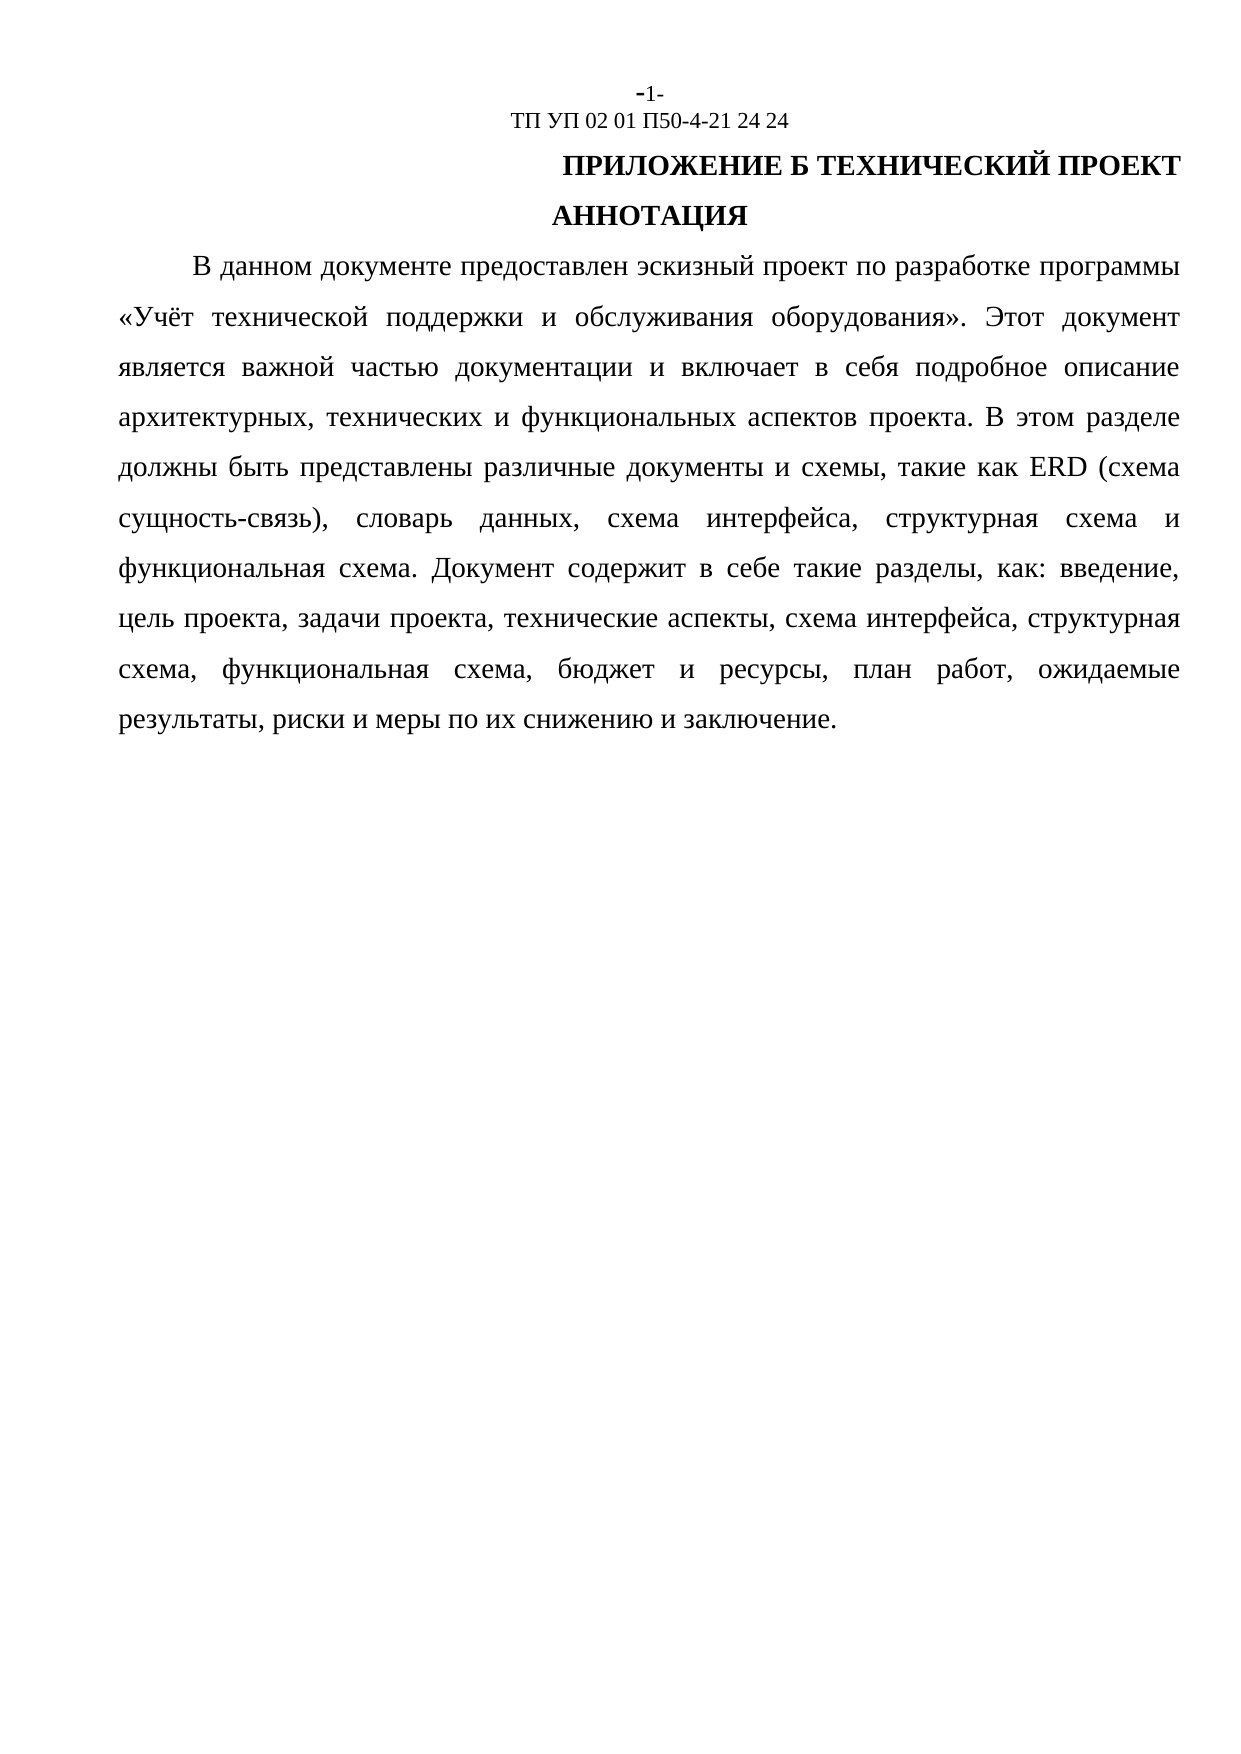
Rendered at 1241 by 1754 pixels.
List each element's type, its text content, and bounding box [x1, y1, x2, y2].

text ПРИЛОЖЕНИЕ Б ТЕХНИЧЕСКИЙ ПРОЕКТ [118, 148, 1181, 181]
text В данном документе предоставлен эскизный проект по разработке программы «Учёт технической поддержки и обслуживания оборудования». Этот документ является важной частью документации и включает в себя подробное описание архитектурных, технических и функциональных аспектов проекта. В этом разделе должны быть представлены различные документы и схемы, такие как ERD (схема сущность-связь), словарь данных, схема интерфейса, структурная схема и функциональная схема. Документ содержит в себе такие разделы, как: введение, цель проекта, задачи проекта, технические аспекты, схема интерфейса, структурная схема, функциональная схема, бюджет и ресурсы, план работ, ожидаемые результаты, риски и меры по их снижению и заключение. [118, 248, 1181, 735]
text АННОТАЦИЯ [118, 198, 1181, 232]
